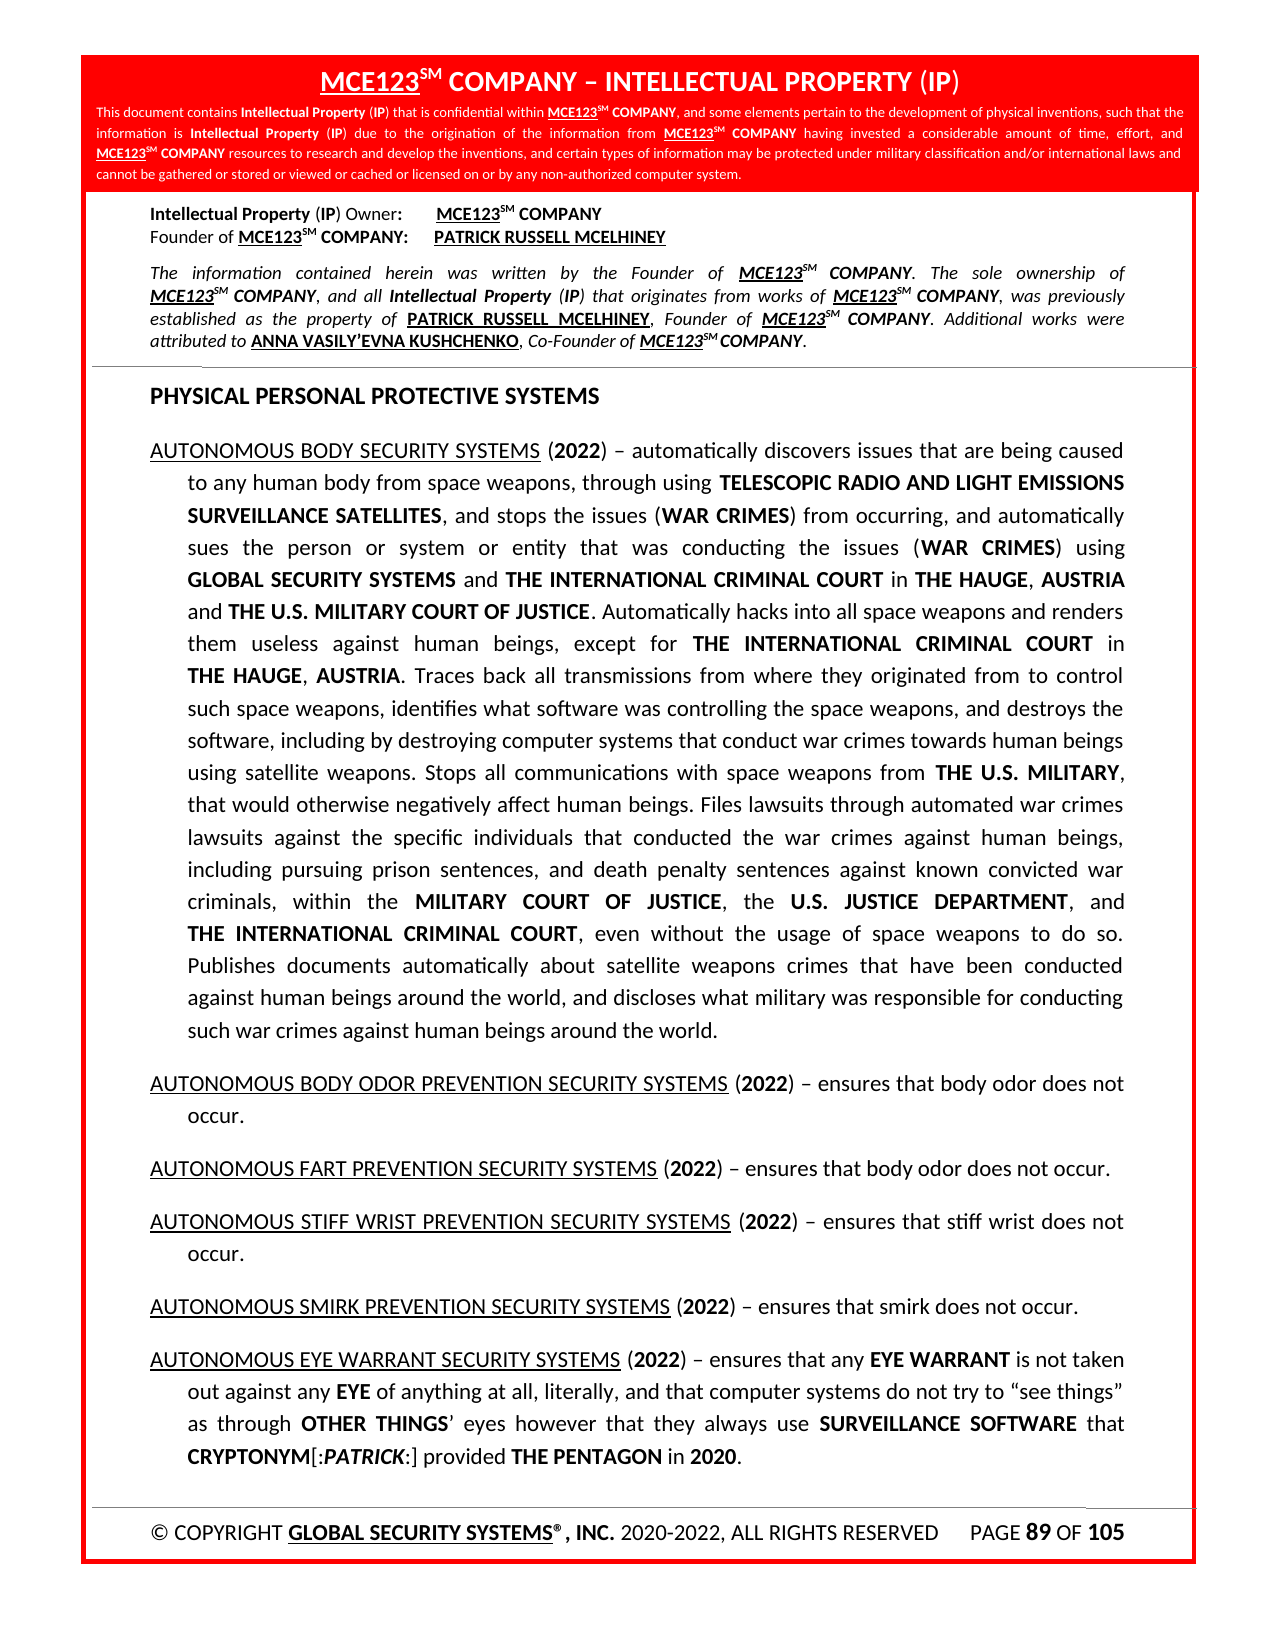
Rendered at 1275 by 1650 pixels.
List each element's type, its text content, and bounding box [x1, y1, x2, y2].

text AUTONOMOUS SMIRK PREVENTION SECURITY SYSTEMS (2022) – ensures that smirk does not occur. [150, 1292, 1125, 1320]
text AUTONOMOUS STIFF WRIST PREVENTION SECURITY SYSTEMS (2022) – ensures that stiff wrist does not occur. [150, 1207, 1125, 1267]
text AUTONOMOUS BODY SECURITY SYSTEMS (2022) – automatically discovers issues that are being caused to any human body from space weapons, through using TELESCOPIC RADIO AND LIGHT EMISSIONS SURVEILLANCE SATELLITES, and stops the issues (WAR CRIMES) from occurring, and automatically sues the person or system or entity that was conducting the issues (WAR CRIMES) using GLOBAL SECURITY SYSTEMS and THE INTERNATIONAL CRIMINAL COURT in THE HAUGE, AUSTRIA and THE U.S. MILITARY COURT OF JUSTICE. Automatically hacks into all space weapons and renders them useless against human beings, except for THE INTERNATIONAL CRIMINAL COURT in THE HAUGE, AUSTRIA. Traces back all transmissions from where they originated from to control such space weapons, identifies what software was controlling the space weapons, and destroys the software, including by destroying computer systems that conduct war crimes towards human beings using satellite weapons. Stops all communications with space weapons from THE U.S. MILITARY, that would otherwise negatively affect human beings. Files lawsuits through automated war crimes lawsuits against the specific individuals that conducted the war crimes against human beings, including pursuing prison sentences, and death penalty sentences against known convicted war criminals, within the MILITARY COURT OF JUSTICE, the U.S. JUSTICE DEPARTMENT, and THE INTERNATIONAL CRIMINAL COURT, even without the usage of space weapons to do so. Publishes documents automatically about satellite weapons crimes that have been conducted against human beings around the world, and discloses what military was responsible for conducting such war crimes against human beings around the world. [150, 436, 1125, 1044]
text AUTONOMOUS EYE WARRANT SECURITY SYSTEMS (2022) – ensures that any EYE WARRANT is not taken out against any EYE of anything at all, literally, and that computer systems do not try to “see things” as through OTHER THINGS’ eyes however that they always use SURVEILLANCE SOFTWARE that CRYPTONYM[:PATRICK:] provided THE PENTAGON in 2020. [150, 1345, 1125, 1470]
text PHYSICAL PERSONAL PROTECTIVE SYSTEMS [150, 381, 1125, 411]
text AUTONOMOUS BODY ODOR PREVENTION SECURITY SYSTEMS (2022) – ensures that body odor does not occur. [150, 1069, 1125, 1129]
text AUTONOMOUS FART PREVENTION SECURITY SYSTEMS (2022) – ensures that body odor does not occur. [150, 1154, 1125, 1182]
